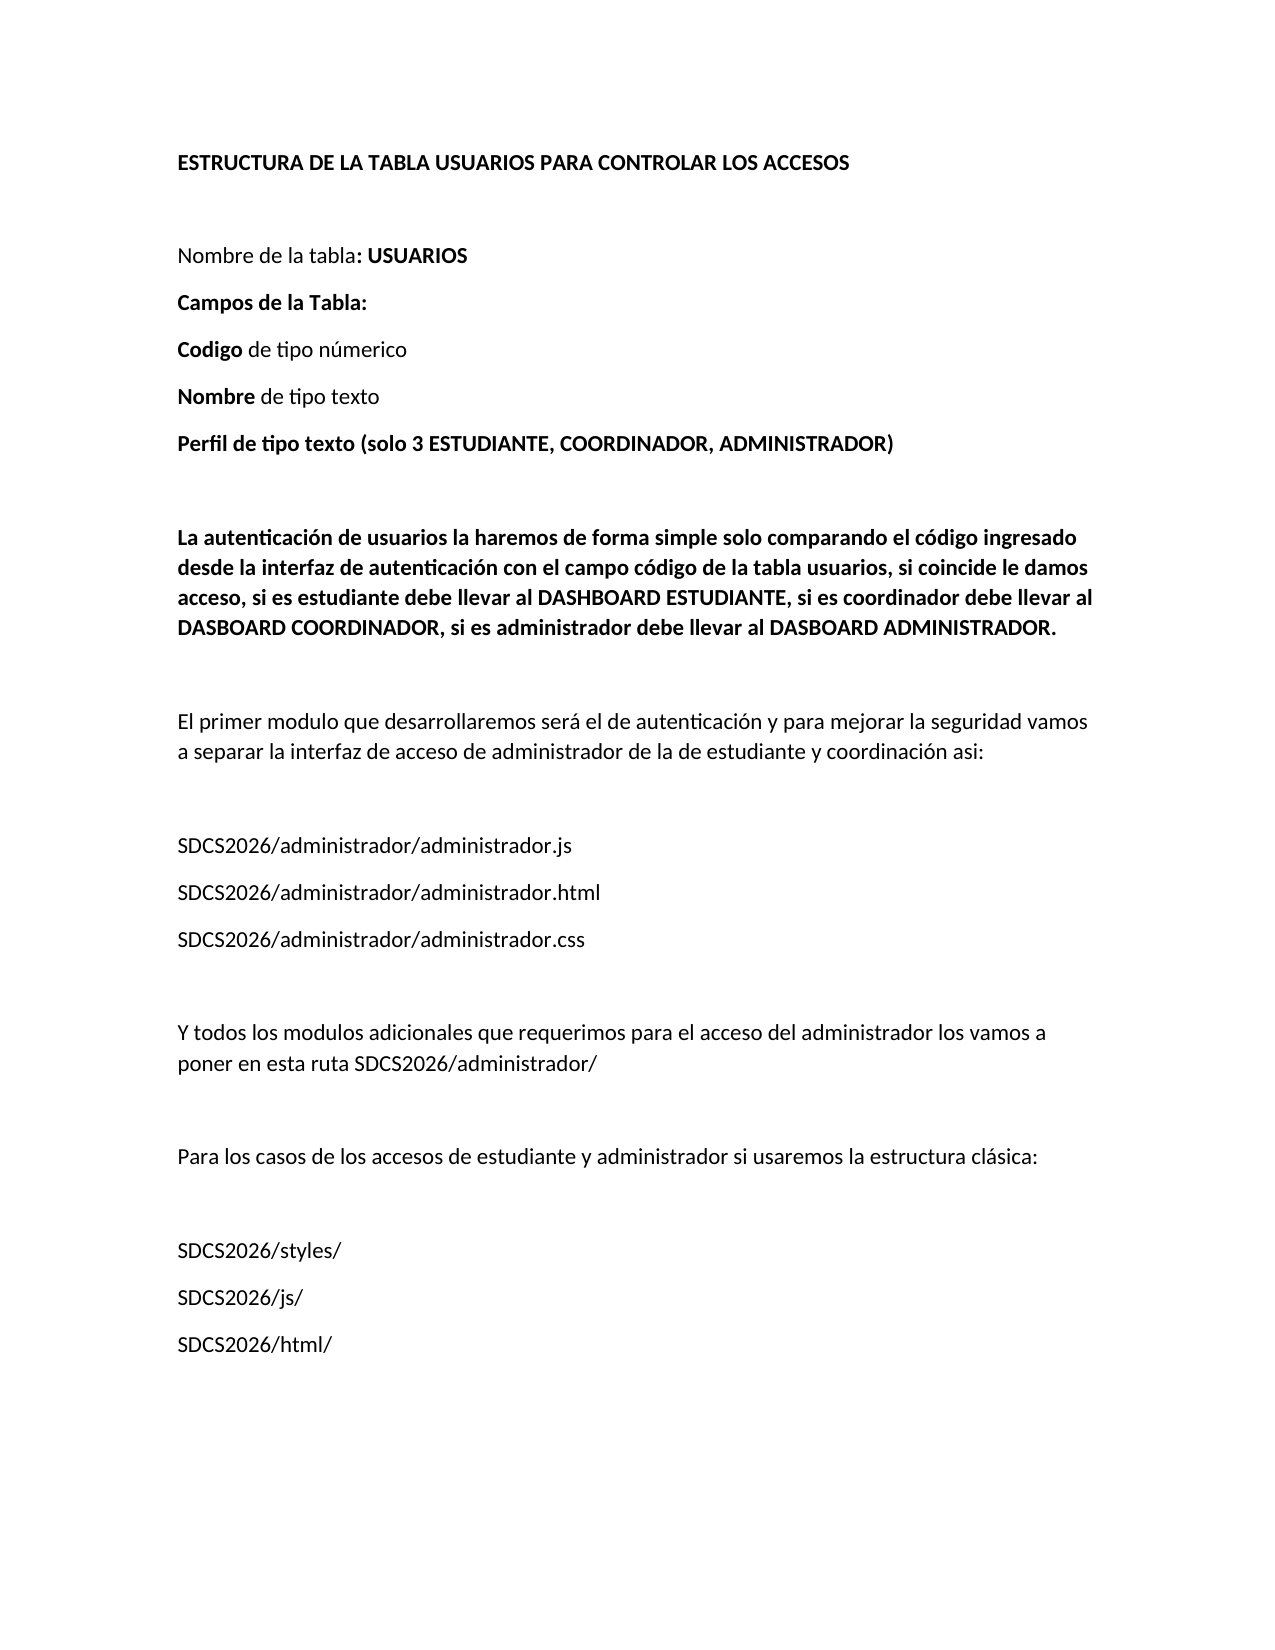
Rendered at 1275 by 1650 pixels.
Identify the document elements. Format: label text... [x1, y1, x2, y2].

text SDCS2026/html/ [177, 1330, 1098, 1358]
text La autenticación de usuarios la haremos de forma simple solo comparando el código ingresado desde la interfaz de autenticación con el campo código de la tabla usuarios, si coincide le damos acceso, si es estudiante debe llevar al DASHBOARD ESTUDIANTE, si es coordinador debe llevar al DASBOARD COORDINADOR, si es administrador debe llevar al DASBOARD ADMINISTRADOR. [177, 523, 1098, 641]
text SDCS2026/styles/ [177, 1236, 1098, 1264]
text El primer modulo que desarrollaremos será el de autenticación y para mejorar la seguridad vamos a separar la interfaz de acceso de administrador de la de estudiante y coordinación asi: [177, 707, 1098, 765]
text ESTRUCTURA DE LA TABLA USUARIOS PARA CONTROLAR LOS ACCESOS [177, 148, 1098, 176]
text Campos de la Tabla: [177, 288, 1098, 316]
text SDCS2026/administrador/administrador.html [177, 878, 1098, 906]
text SDCS2026/administrador/administrador.js [177, 831, 1098, 859]
text Para los casos de los accesos de estudiante y administrador si usaremos la estructura clásica: [177, 1142, 1098, 1170]
text SDCS2026/administrador/administrador.css [177, 925, 1098, 953]
text Y todos los modulos adicionales que requerimos para el acceso del administrador los vamos a poner en esta ruta SDCS2026/administrador/ [177, 1018, 1098, 1077]
text Perfil de tipo texto (solo 3 ESTUDIANTE, COORDINADOR, ADMINISTRADOR) [177, 429, 1098, 457]
text SDCS2026/js/ [177, 1283, 1098, 1311]
text Codigo de tipo númerico [177, 335, 1098, 363]
text Nombre de la tabla: USUARIOS [177, 241, 1098, 269]
text Nombre de tipo texto [177, 382, 1098, 410]
